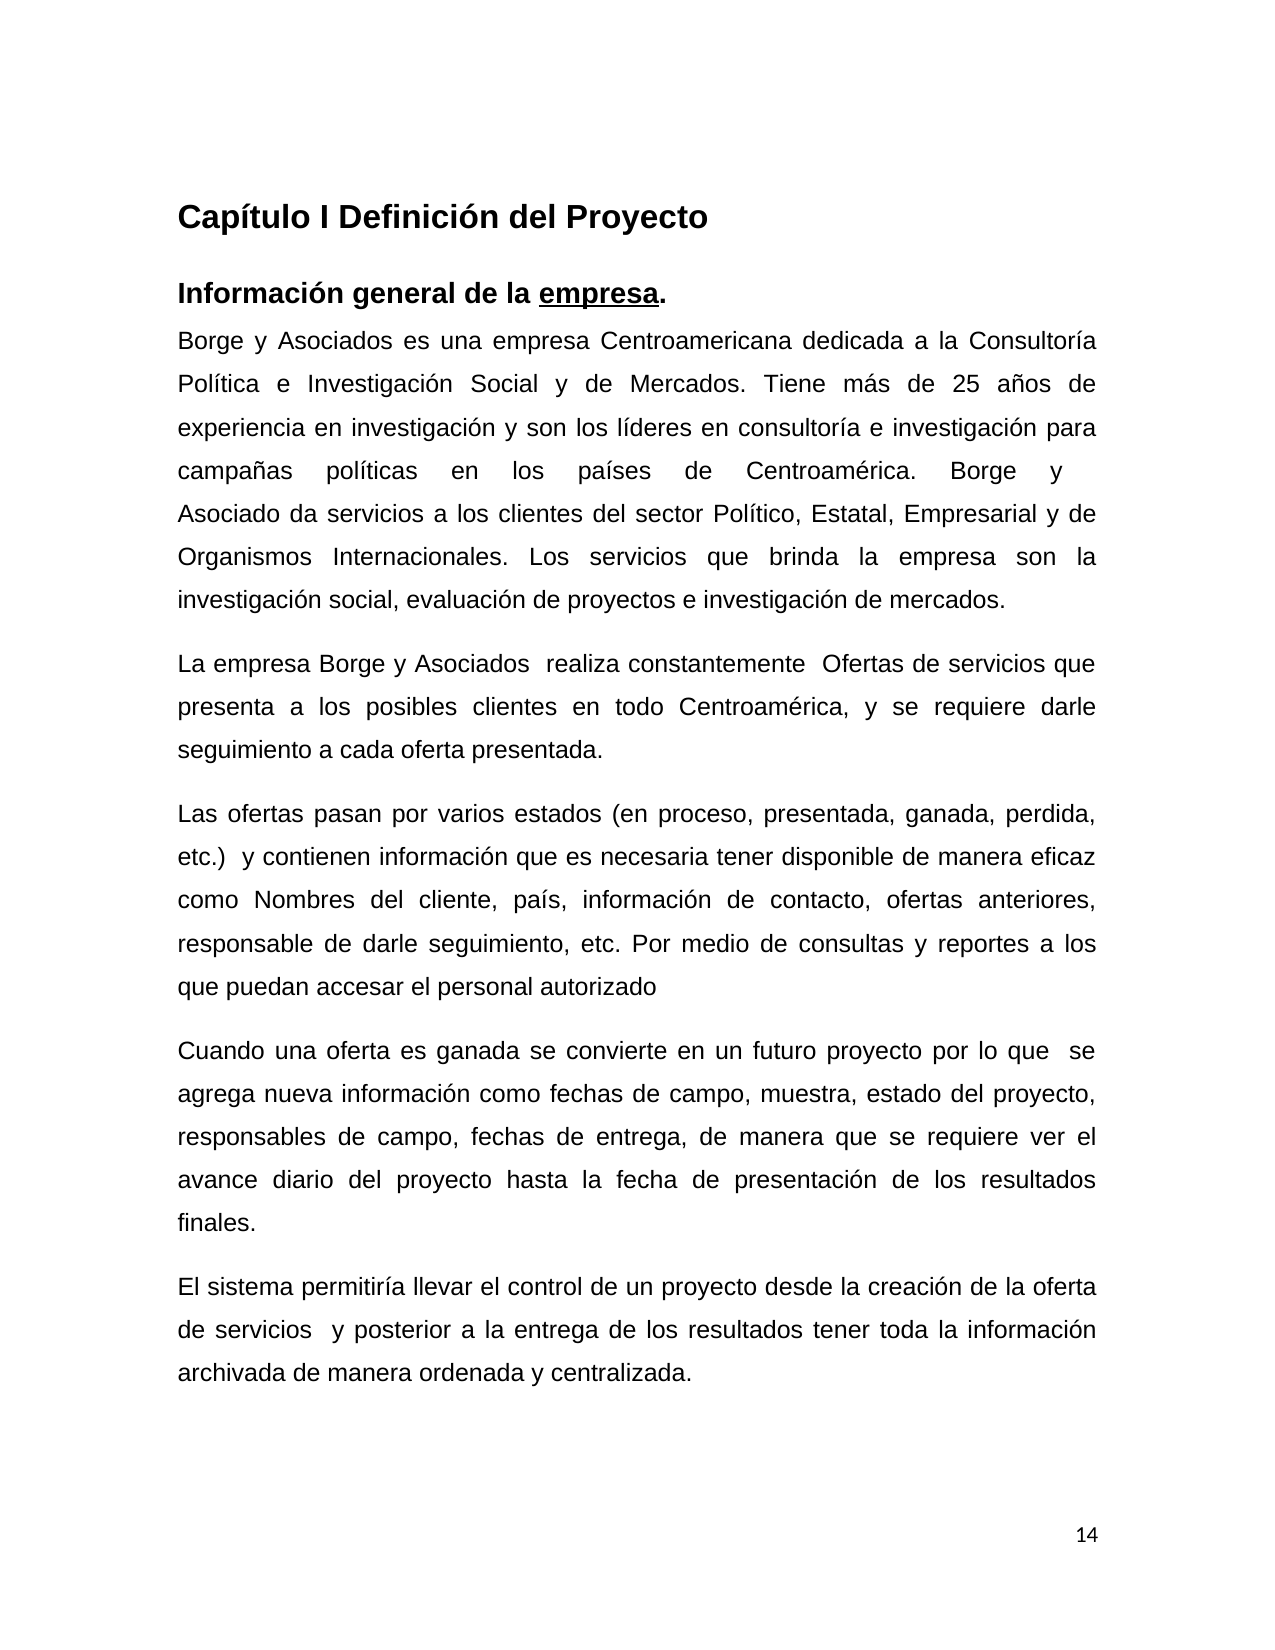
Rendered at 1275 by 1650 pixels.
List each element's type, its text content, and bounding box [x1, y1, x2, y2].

subtitle Capítulo I Definición del Proyecto [177, 198, 1098, 236]
text Cuando una oferta es ganada se convierte en un futuro proyecto por lo que se agrega nueva información como fechas de campo, muestra, estado del proyecto, responsables de campo, fechas de entrega, de manera que se requiere ver el avance diario del proyecto hasta la fecha de presentación de los resultados finales. [177, 1036, 1098, 1237]
text El sistema permitiría llevar el control de un proyecto desde la creación de la oferta de servicios y posterior a la entrega de los resultados tener toda la información archivada de manera ordenada y centralizada. [177, 1272, 1098, 1387]
text Borge y Asociados es una empresa Centroamericana dedicada a la Consultoría Política e Investigación Social y de Mercados. Tiene más de 25 años de experiencia en investigación y son los líderes en consultoría e investigación para campañas políticas en los países de Centroamérica. Borge y Asociado da servicios a los clientes del sector Político, Estatal, Empresarial y de Organismos Internacionales. Los servicios que brinda la empresa son la investigación social, evaluación de proyectos e investigación de mercados. [177, 326, 1098, 614]
text La empresa Borge y Asociados realiza constantemente Ofertas de servicios que presenta a los posibles clientes en todo Centroamérica, y se requiere darle seguimiento a cada oferta presentada. [177, 649, 1098, 764]
text Las ofertas pasan por varios estados (en proceso, presentada, ganada, perdida, etc.) y contienen información que es necesaria tener disponible de manera eficaz como Nombres del cliente, país, información de contacto, ofertas anteriores, responsable de darle seguimiento, etc. Por medio de consultas y reportes a los que puedan accesar el personal autorizado [177, 799, 1098, 1001]
subtitle Información general de la empresa. [177, 276, 1098, 309]
